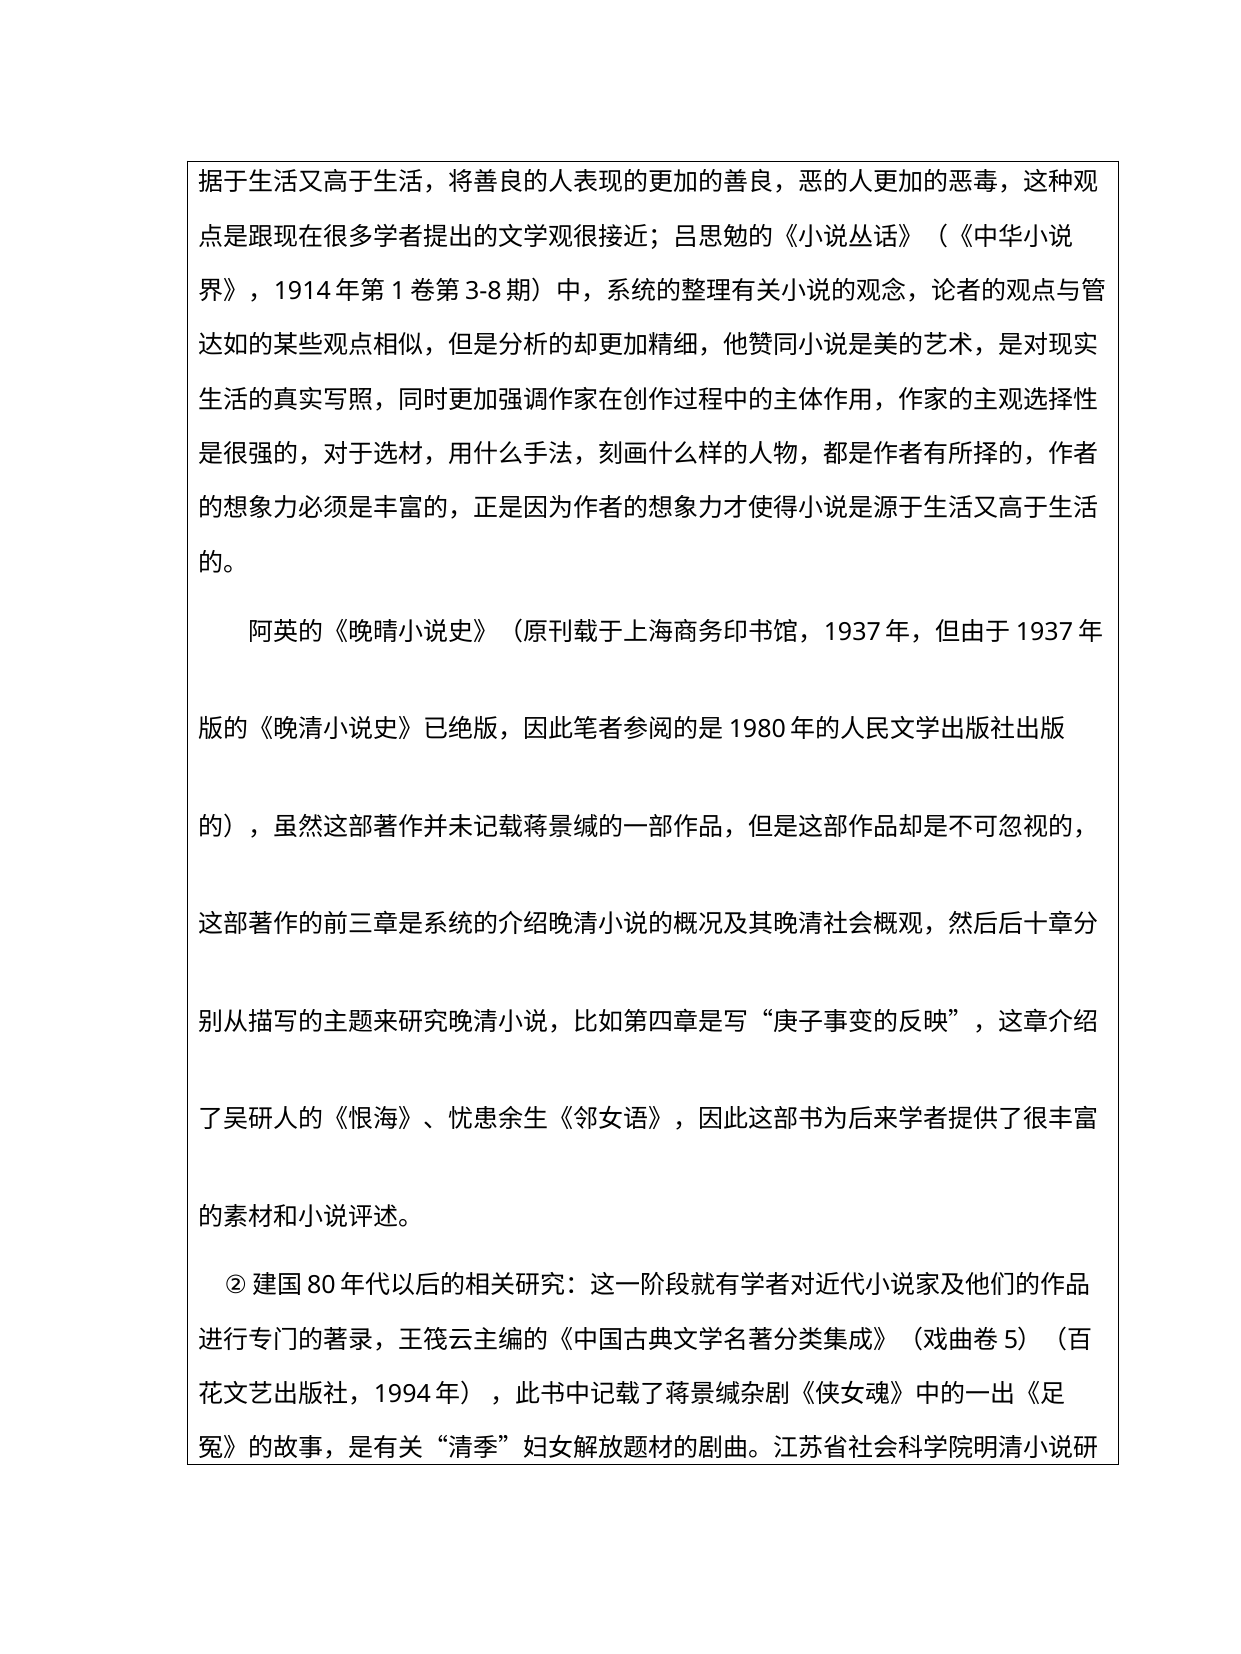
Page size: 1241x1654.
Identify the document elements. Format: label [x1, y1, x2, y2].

table_header [188, 162, 1118, 1464]
